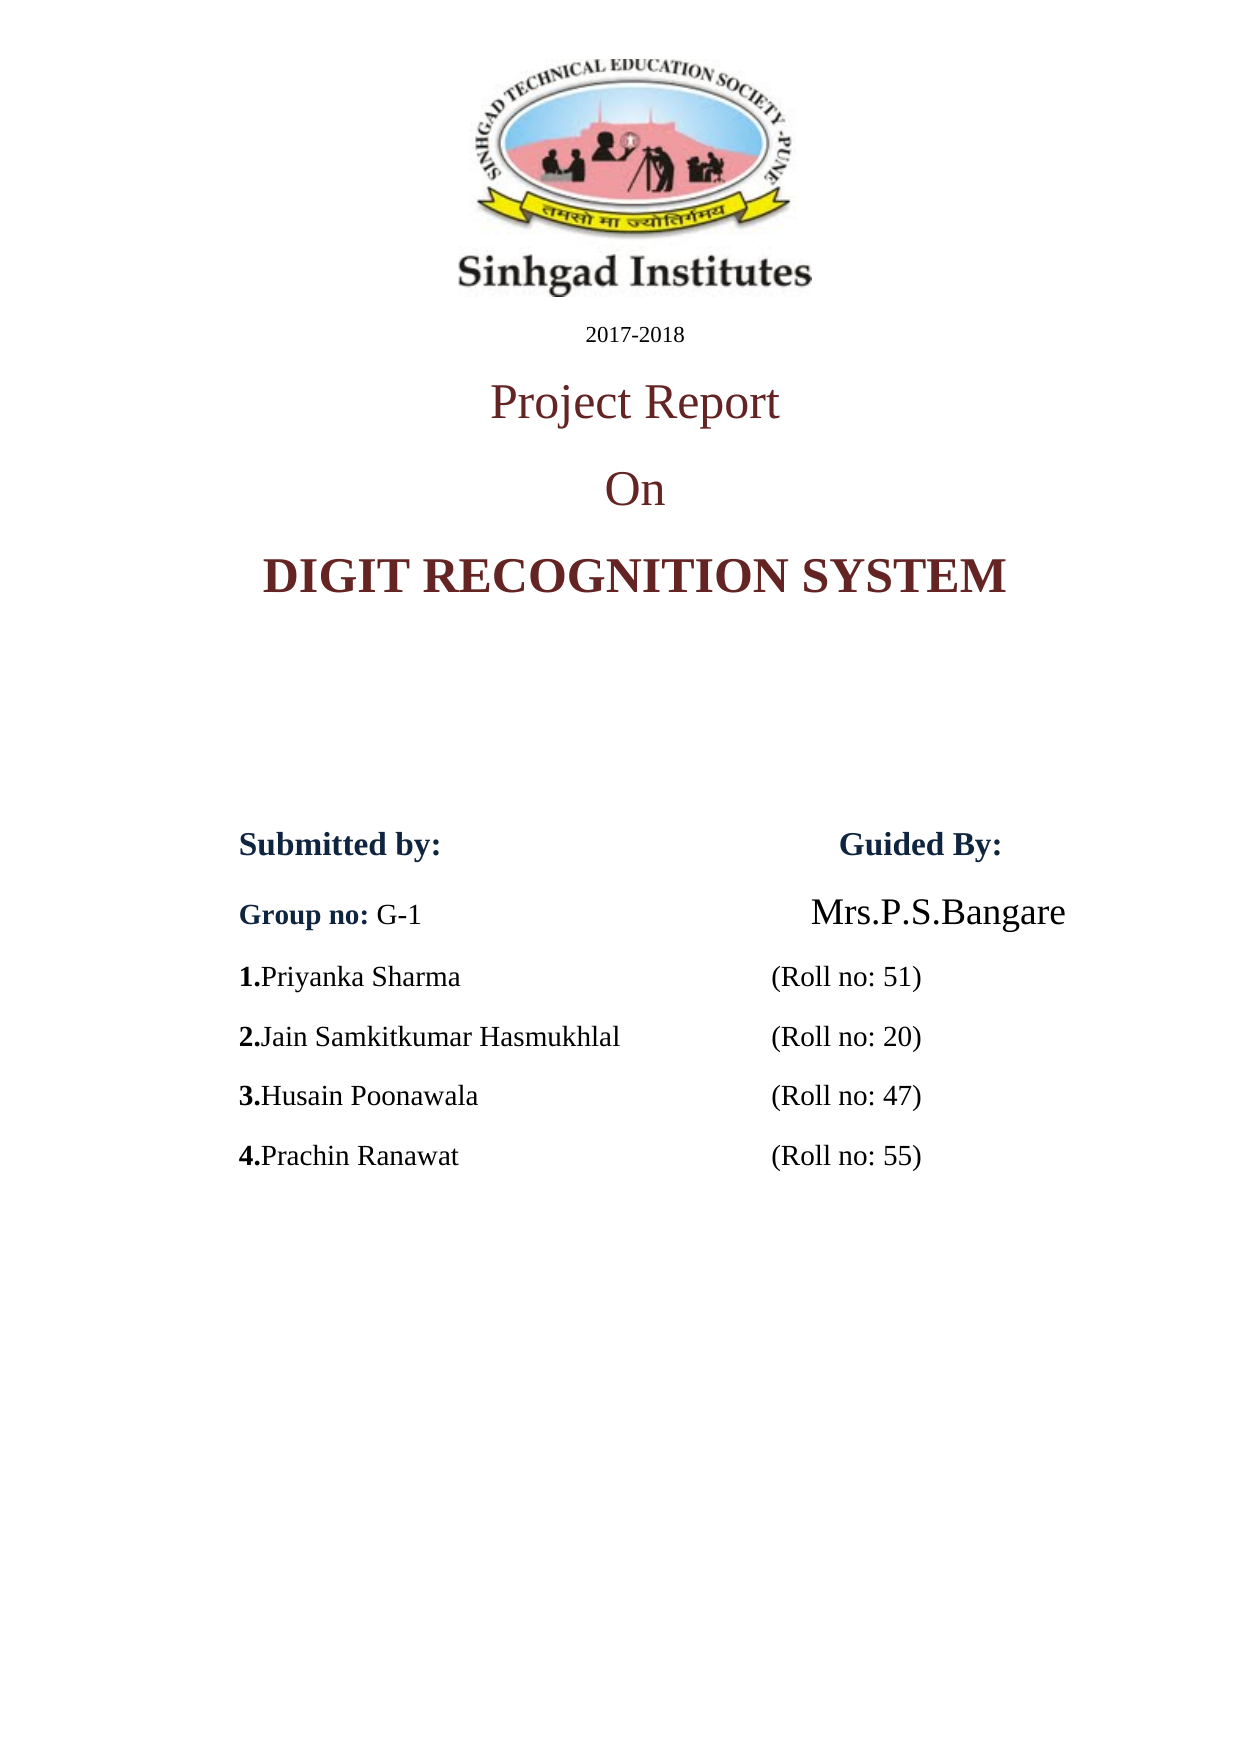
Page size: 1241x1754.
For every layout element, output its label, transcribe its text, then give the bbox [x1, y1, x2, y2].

text 3.Husain Poonawala (Roll no: 47) [239, 1078, 1181, 1112]
text 1.Priyanka Sharma (Roll no: 51) [239, 959, 1181, 993]
text Submitted by: Guided By: [239, 824, 1181, 862]
text 4.Prachin Ranawat (Roll no: 55) [239, 1138, 1181, 1210]
picture [457, 59, 812, 297]
text 2.Jain Samkitkumar Hasmukhlal (Roll no: 20) [239, 1019, 1181, 1052]
text Project Report [89, 372, 1181, 430]
text 2017-2018 [89, 321, 1181, 348]
text DIGIT RECOGNITION SYSTEM [89, 546, 1181, 603]
text Group no: G-1 Mrs.P.S.Bangare [239, 889, 1181, 932]
text On [89, 459, 1181, 517]
